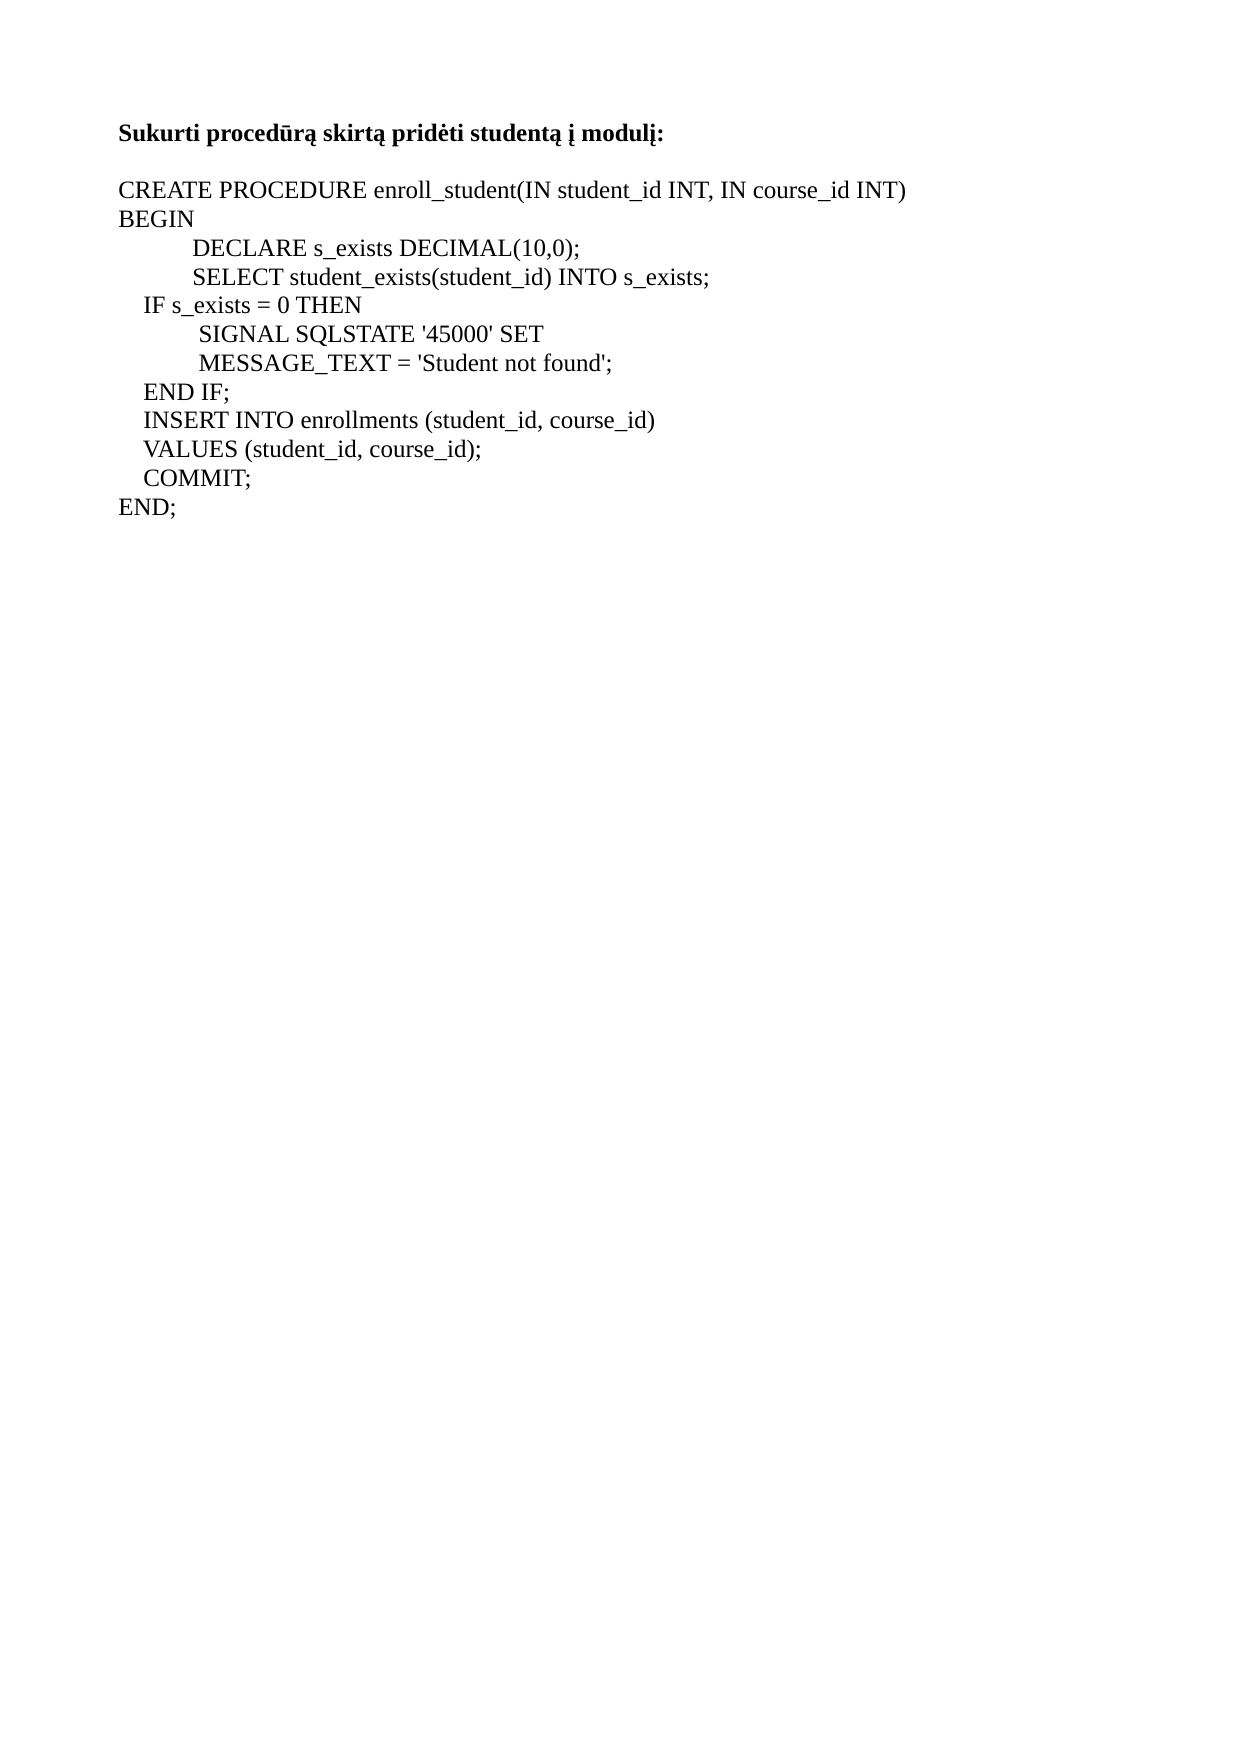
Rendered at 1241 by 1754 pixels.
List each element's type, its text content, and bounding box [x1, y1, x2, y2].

text DECLARE s_exists DECIMAL(10,0); [118, 233, 1122, 262]
text MESSAGE_TEXT = 'Student not found'; [118, 348, 1122, 377]
text END; [118, 492, 1122, 521]
text Sukurti procedūrą skirtą pridėti studentą į modulį: CREATE PROCEDURE enroll_student(IN student_id INT, IN course_id INT) [118, 118, 1122, 204]
text IF s_exists = 0 THEN [118, 291, 1122, 319]
text SIGNAL SQLSTATE '45000' SET [118, 319, 1122, 348]
text COMMIT; [118, 463, 1122, 492]
text BEGIN [118, 204, 1122, 233]
text INSERT INTO enrollments (student_id, course_id) [118, 406, 1122, 434]
text VALUES (student_id, course_id); [118, 434, 1122, 463]
text SELECT student_exists(student_id) INTO s_exists; [118, 262, 1122, 291]
text END IF; [118, 377, 1122, 406]
